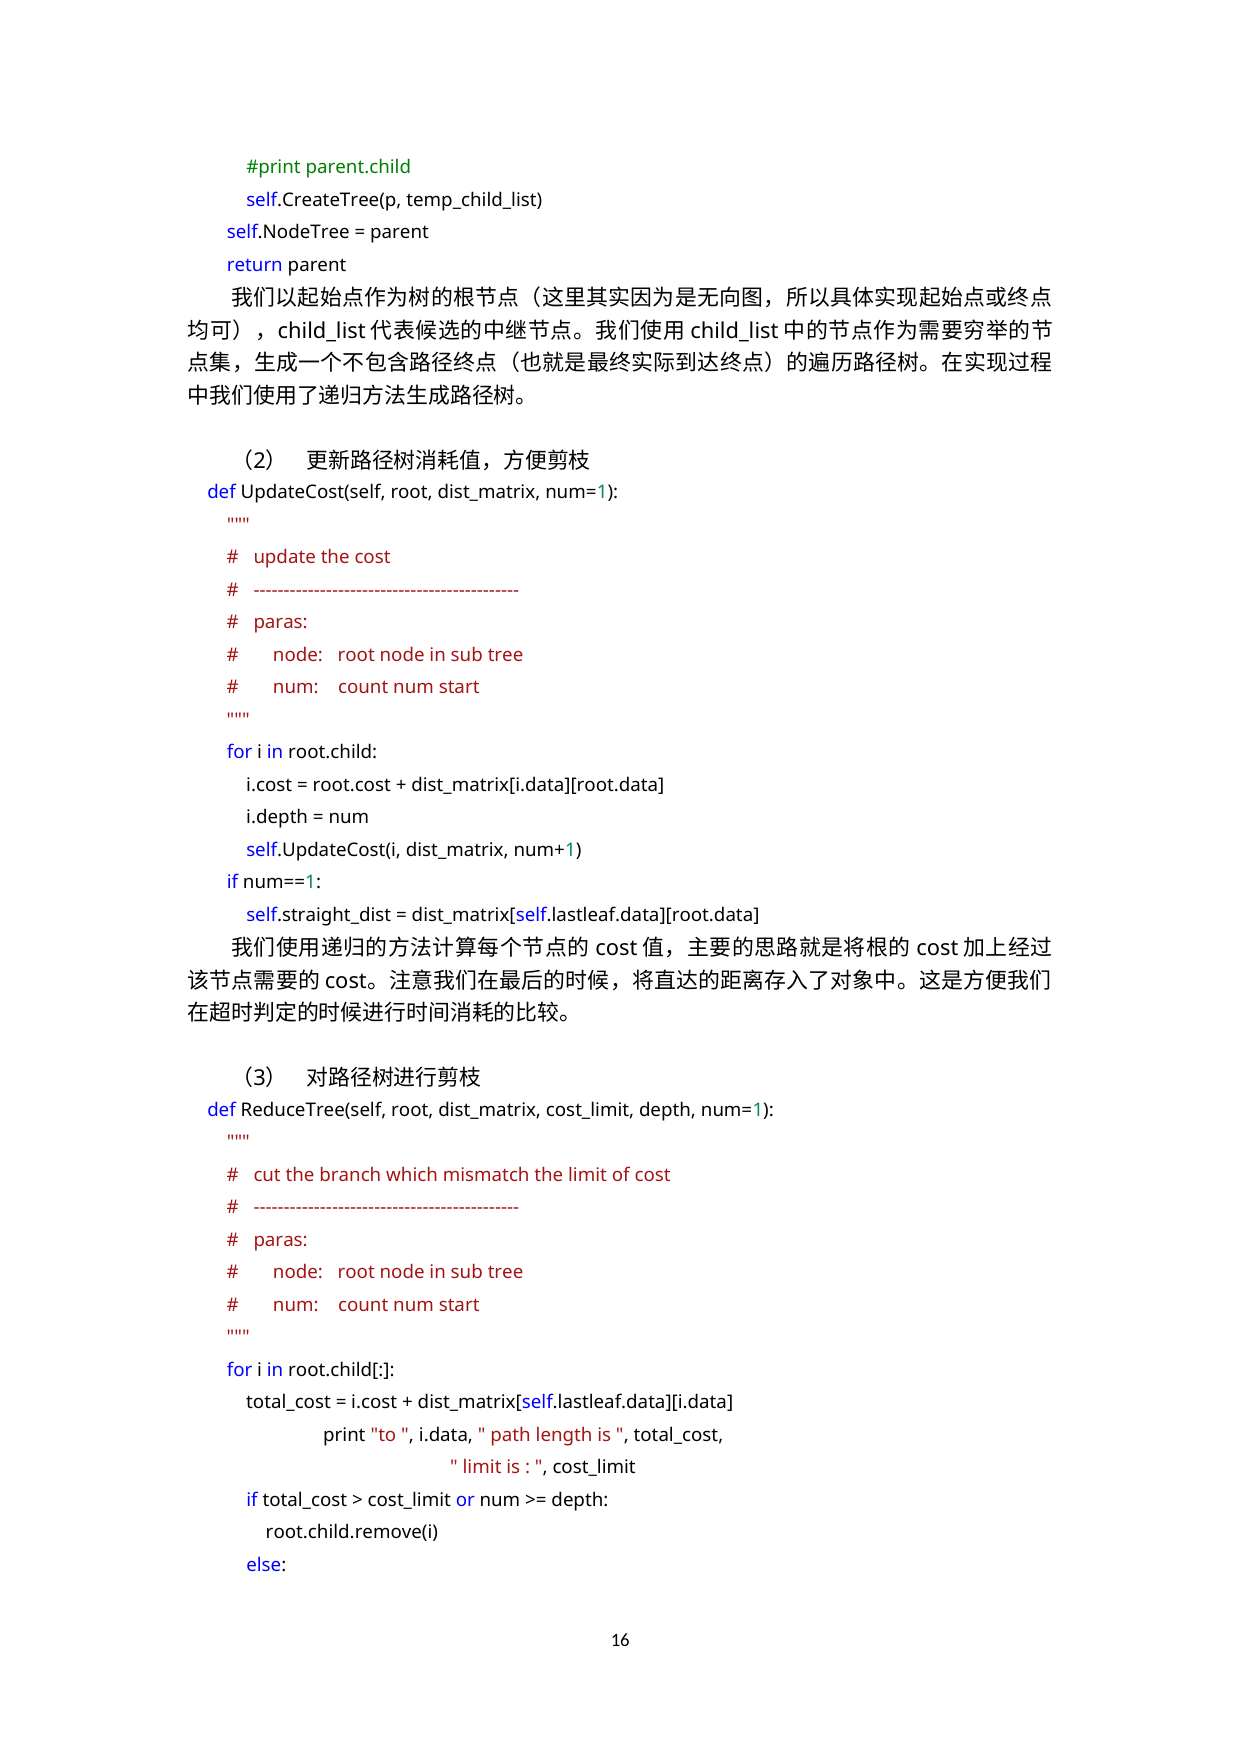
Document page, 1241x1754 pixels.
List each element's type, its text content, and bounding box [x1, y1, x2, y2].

text def UpdateCost(self, root, dist_matrix, num=1): [187, 475, 1053, 507]
text i.depth = num [187, 800, 1053, 832]
text print "to ", i.data, " path length is ", total_cost, [187, 1417, 1053, 1450]
text """ [187, 507, 1053, 540]
text # node: root node in sub tree [187, 1255, 1053, 1287]
text # update the cost [187, 540, 1053, 572]
text i.cost = root.cost + dist_matrix[i.data][root.data] [187, 767, 1053, 800]
text for i in root.child[:]: [187, 1352, 1053, 1385]
text # paras: [187, 1222, 1053, 1255]
text # num: count num start [187, 670, 1053, 702]
text """ [187, 1125, 1053, 1157]
list 更新路径树消耗值，方便剪枝 [231, 442, 1053, 475]
text # cut the branch which mismatch the limit of cost [187, 1157, 1053, 1190]
text else: [187, 1547, 1053, 1580]
text # num: count num start [187, 1287, 1053, 1320]
text self.UpdateCost(i, dist_matrix, num+1) [187, 832, 1053, 865]
text root.child.remove(i) [187, 1515, 1053, 1547]
text # paras: [187, 605, 1053, 637]
text for i in root.child: [187, 735, 1053, 767]
list 对路径树进行剪枝 [231, 1060, 1053, 1092]
text total_cost = i.cost + dist_matrix[self.lastleaf.data][i.data] [187, 1385, 1053, 1417]
text # -------------------------------------------- [187, 1190, 1053, 1222]
text # node: root node in sub tree [187, 637, 1053, 670]
text #print parent.child [187, 150, 1053, 182]
text """ [187, 702, 1053, 735]
text if num==1: [187, 865, 1053, 897]
text """ [187, 1320, 1053, 1352]
text if total_cost > cost_limit or num >= depth: [187, 1482, 1053, 1515]
text self.CreateTree(p, temp_child_list) [187, 182, 1053, 215]
text self.NodeTree = parent [187, 215, 1053, 247]
text " limit is : ", cost_limit [406, 1450, 1053, 1482]
text return parent [187, 247, 1053, 280]
text 我们使用递归的方法计算每个节点的cost值，主要的思路就是将根的cost加上经过该节点需要的cost。注意我们在最后的时候，将直达的距离存入了对象中。这是方便我们在超时判定的时候进行时间消耗的比较。 [187, 930, 1053, 1027]
text # -------------------------------------------- [187, 572, 1053, 605]
text 我们以起始点作为树的根节点（这里其实因为是无向图，所以具体实现起始点或终点均可），child_list代表候选的中继节点。我们使用child_list中的节点作为需要穷举的节点集，生成一个不包含路径终点（也就是最终实际到达终点）的遍历路径树。在实现过程中我们使用了递归方法生成路径树。 [187, 280, 1053, 410]
text def ReduceTree(self, root, dist_matrix, cost_limit, depth, num=1): [187, 1092, 1053, 1125]
text self.straight_dist = dist_matrix[self.lastleaf.data][root.data] [187, 897, 1053, 930]
